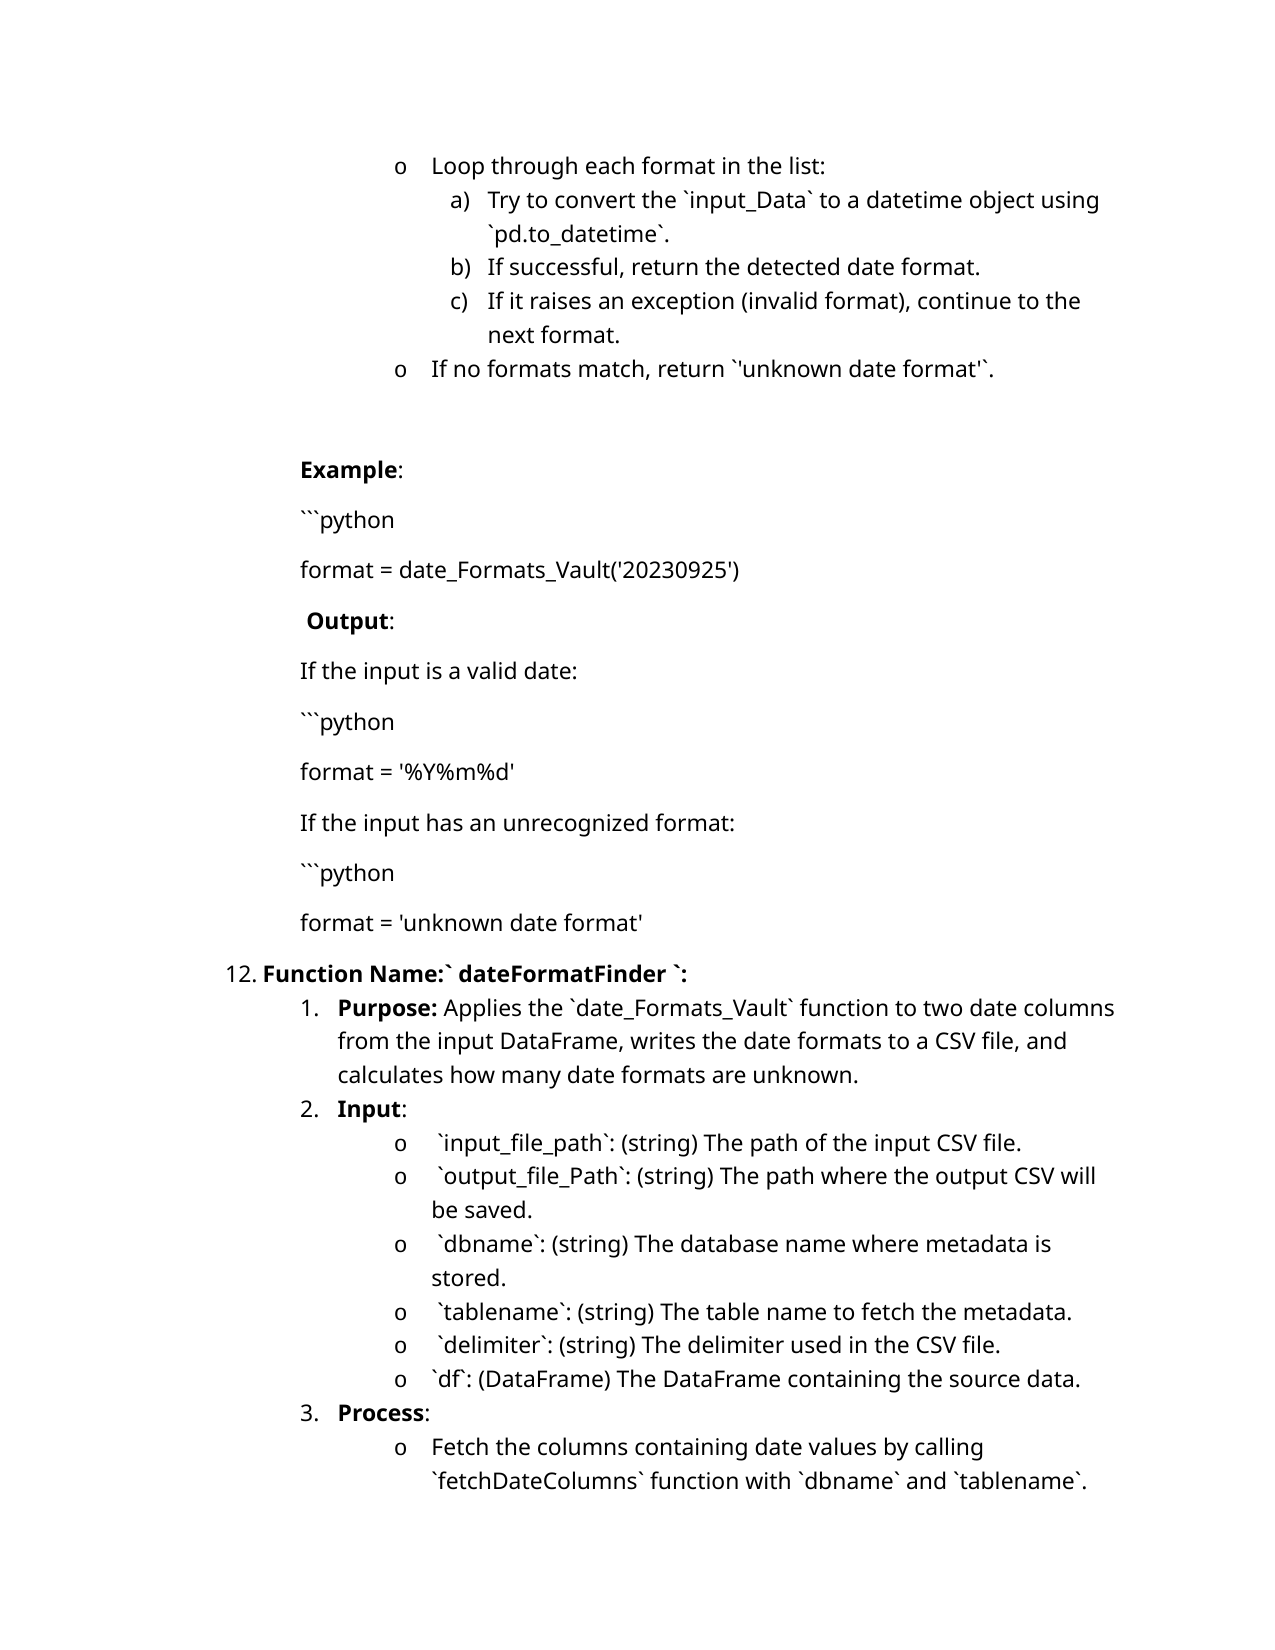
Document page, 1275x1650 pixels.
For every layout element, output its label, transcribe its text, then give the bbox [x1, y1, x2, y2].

list `output_file_Path`: (string) The path where the output CSV will be saved. [394, 1160, 1125, 1225]
list Fetch the columns containing date values by calling `fetchDateColumns` function with `dbname` and `tablename`. [394, 1431, 1125, 1496]
text format = date_Formats_Vault('20230925') [300, 554, 1125, 586]
list Input: [300, 1093, 1125, 1124]
text format = 'unknown date format' [300, 907, 1125, 938]
text format = '%Y%m%d' [300, 756, 1125, 787]
list Try to convert the `input_Data` to a datetime object using `pd.to_datetime`. [450, 184, 1125, 249]
text If the input has an unrecognized format: [300, 806, 1125, 838]
text ```python [300, 504, 1125, 535]
list Loop through each format in the list: [394, 150, 1125, 181]
text Output: [300, 605, 1125, 636]
text If the input is a valid date: [300, 655, 1125, 686]
text ```python [300, 857, 1125, 888]
list `tablename`: (string) The table name to fetch the metadata. [394, 1296, 1125, 1327]
text Example: [300, 453, 1125, 485]
list Process: [300, 1397, 1125, 1428]
list If it raises an exception (invalid format), continue to the next format. [450, 285, 1125, 350]
list If no formats match, return `'unknown date format'`. [394, 353, 1125, 384]
list If successful, return the detected date format. [450, 251, 1125, 283]
list `delimiter`: (string) The delimiter used in the CSV file. [394, 1329, 1125, 1361]
list Function Name:` dateFormatFinder `: [225, 958, 1125, 989]
text ```python [300, 706, 1125, 737]
list Purpose: Applies the `date_Formats_Vault` function to two date columns from the input DataFrame, writes the date formats to a CSV file, and calculates how many date formats are unknown. [300, 991, 1125, 1090]
list `dbname`: (string) The database name where metadata is stored. [394, 1228, 1125, 1293]
list `df`: (DataFrame) The DataFrame containing the source data. [394, 1363, 1125, 1394]
list `input_file_path`: (string) The path of the input CSV file. [394, 1126, 1125, 1158]
